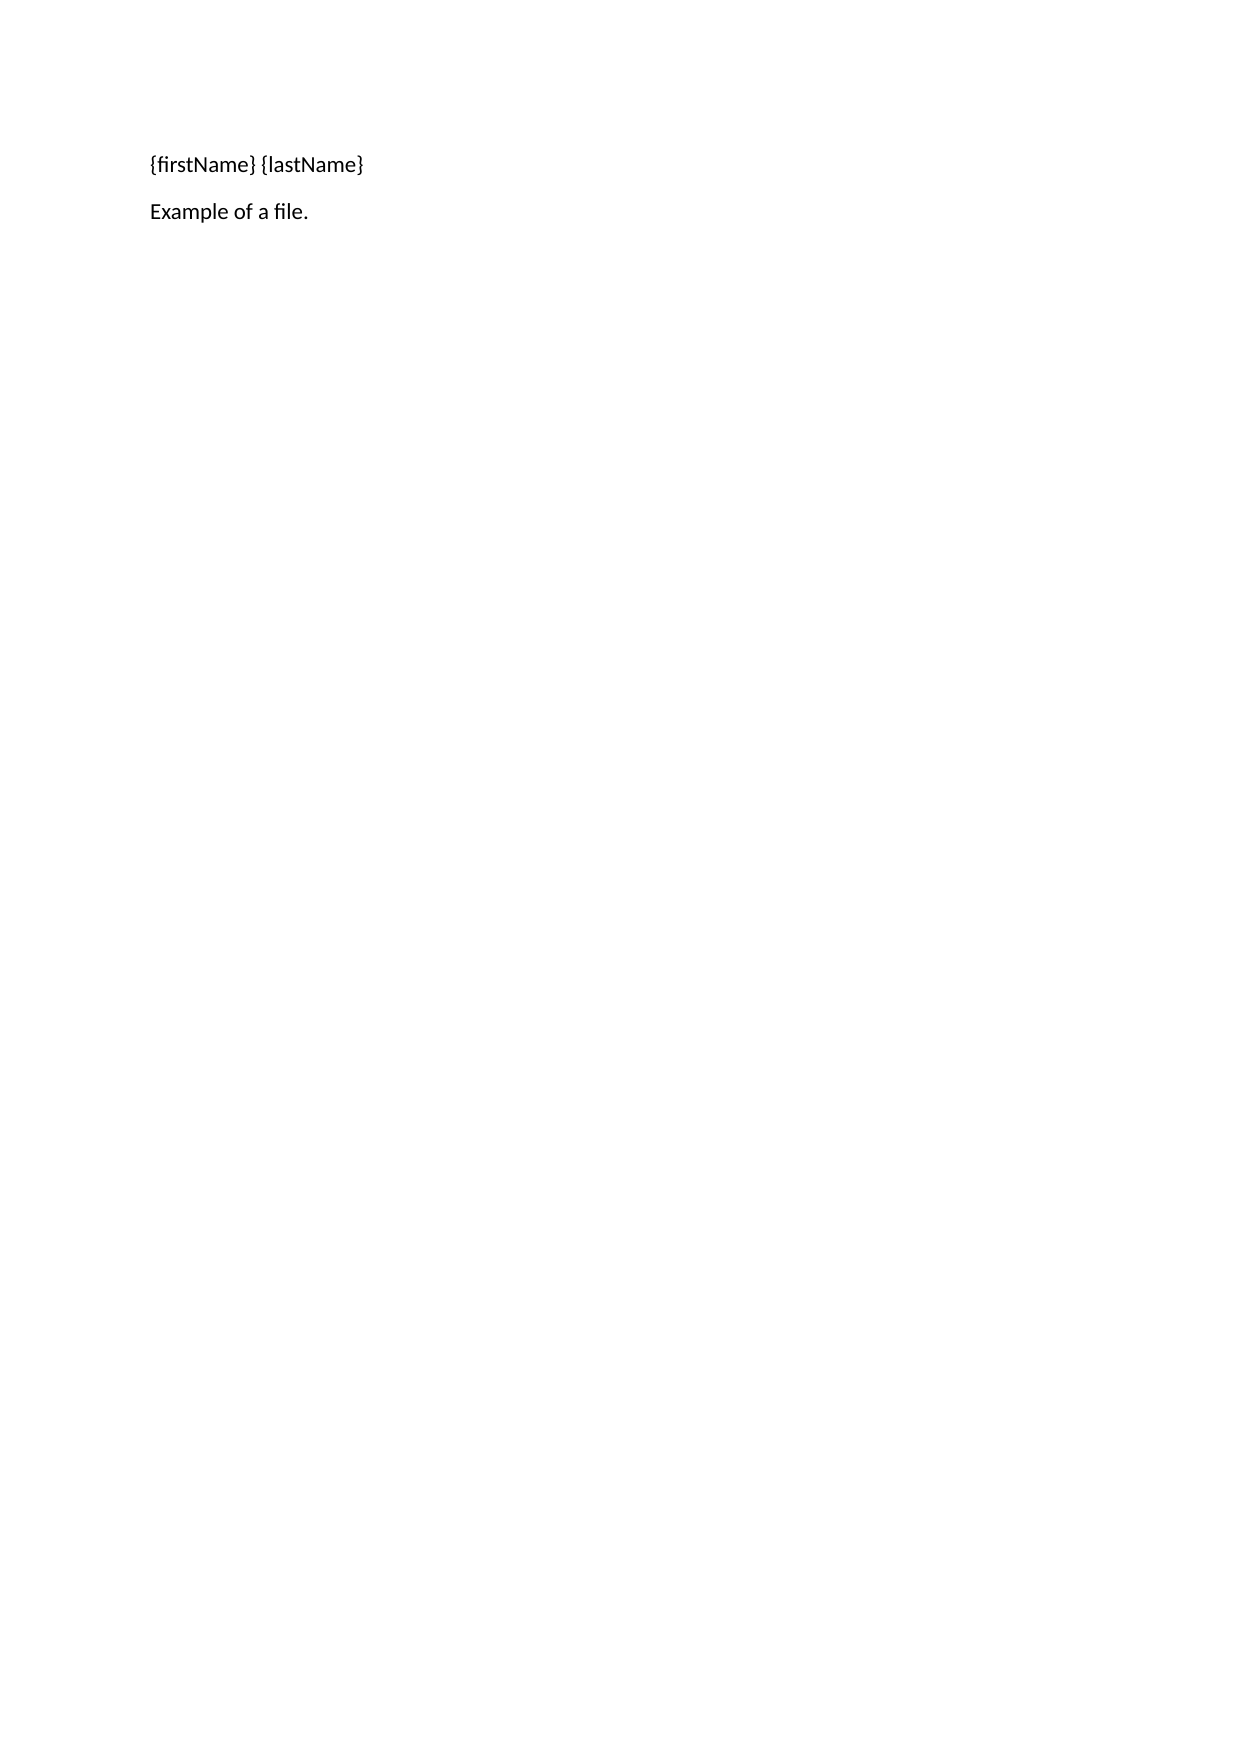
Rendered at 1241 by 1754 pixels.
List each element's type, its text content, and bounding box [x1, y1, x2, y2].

text {firstName} {lastName} [150, 150, 1090, 178]
text Example of a file. [150, 197, 1090, 225]
